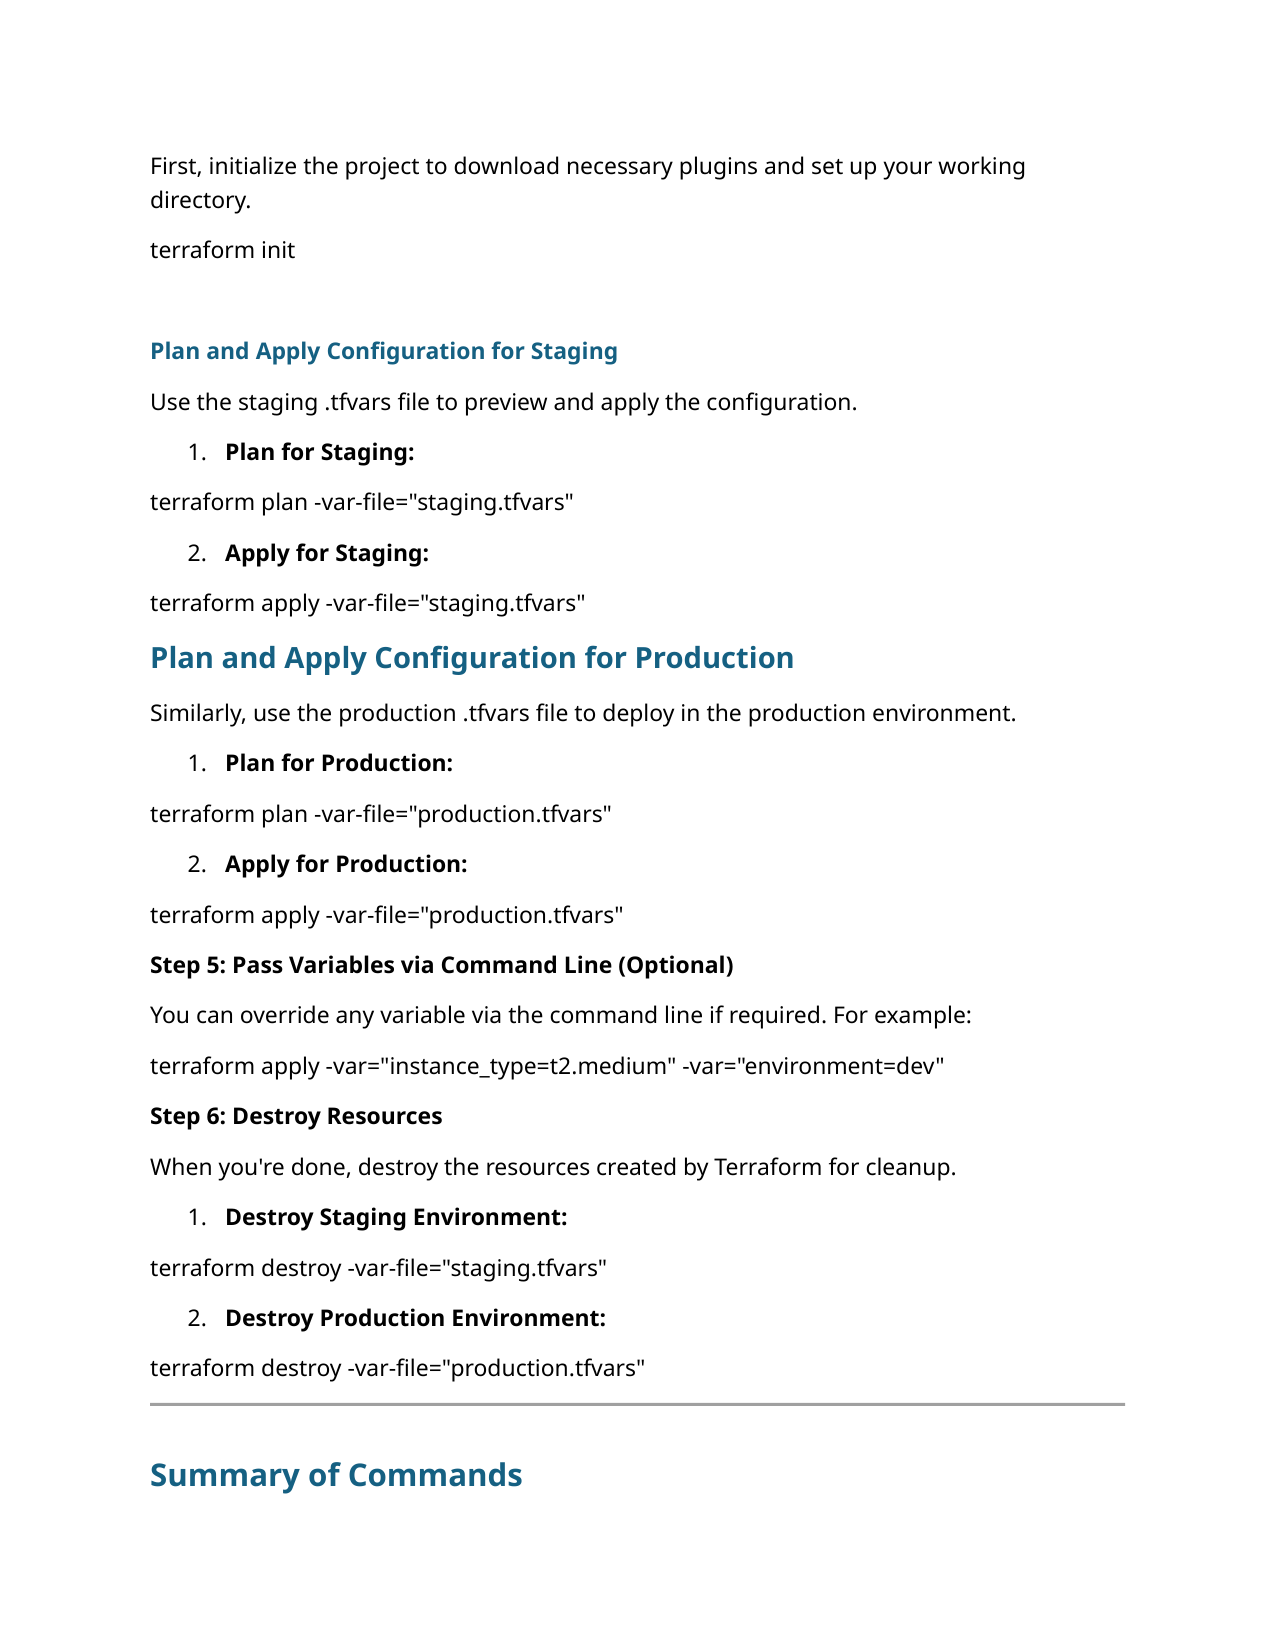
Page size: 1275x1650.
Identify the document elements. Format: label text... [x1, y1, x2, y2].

text terraform init [150, 234, 1125, 265]
text When you're done, destroy the resources created by Terraform for cleanup. [150, 1151, 1125, 1182]
text You can override any variable via the command line if required. For example: [150, 999, 1125, 1031]
text First, initialize the project to download necessary plugins and set up your working directory. [150, 150, 1125, 215]
text Use the staging .tfvars file to preview and apply the configuration. [150, 385, 1125, 417]
text Summary of Commands [150, 1453, 1125, 1496]
list Apply for Production: [187, 848, 1125, 879]
text terraform plan -var-file="production.tfvars" [150, 798, 1125, 829]
text Plan and Apply Configuration for Production [150, 637, 1125, 677]
text terraform destroy -var-file="staging.tfvars" [150, 1252, 1125, 1283]
list Plan for Staging: [187, 436, 1125, 467]
text Step 6: Destroy Resources [150, 1100, 1125, 1132]
list Apply for Staging: [187, 537, 1125, 568]
text terraform apply -var-file="production.tfvars" [150, 899, 1125, 930]
list Destroy Staging Environment: [187, 1201, 1125, 1232]
text terraform destroy -var-file="production.tfvars" [150, 1352, 1125, 1384]
text terraform plan -var-file="staging.tfvars" [150, 486, 1125, 517]
text terraform apply -var-file="staging.tfvars" [150, 587, 1125, 618]
text Similarly, use the production .tfvars file to deploy in the production environment. [150, 697, 1125, 728]
text Plan and Apply Configuration for Staging [150, 335, 1125, 366]
text Step 5: Pass Variables via Command Line (Optional) [150, 949, 1125, 980]
list Destroy Production Environment: [187, 1302, 1125, 1333]
list Plan for Production: [187, 747, 1125, 779]
text terraform apply -var="instance_type=t2.medium" -var="environment=dev" [150, 1050, 1125, 1081]
